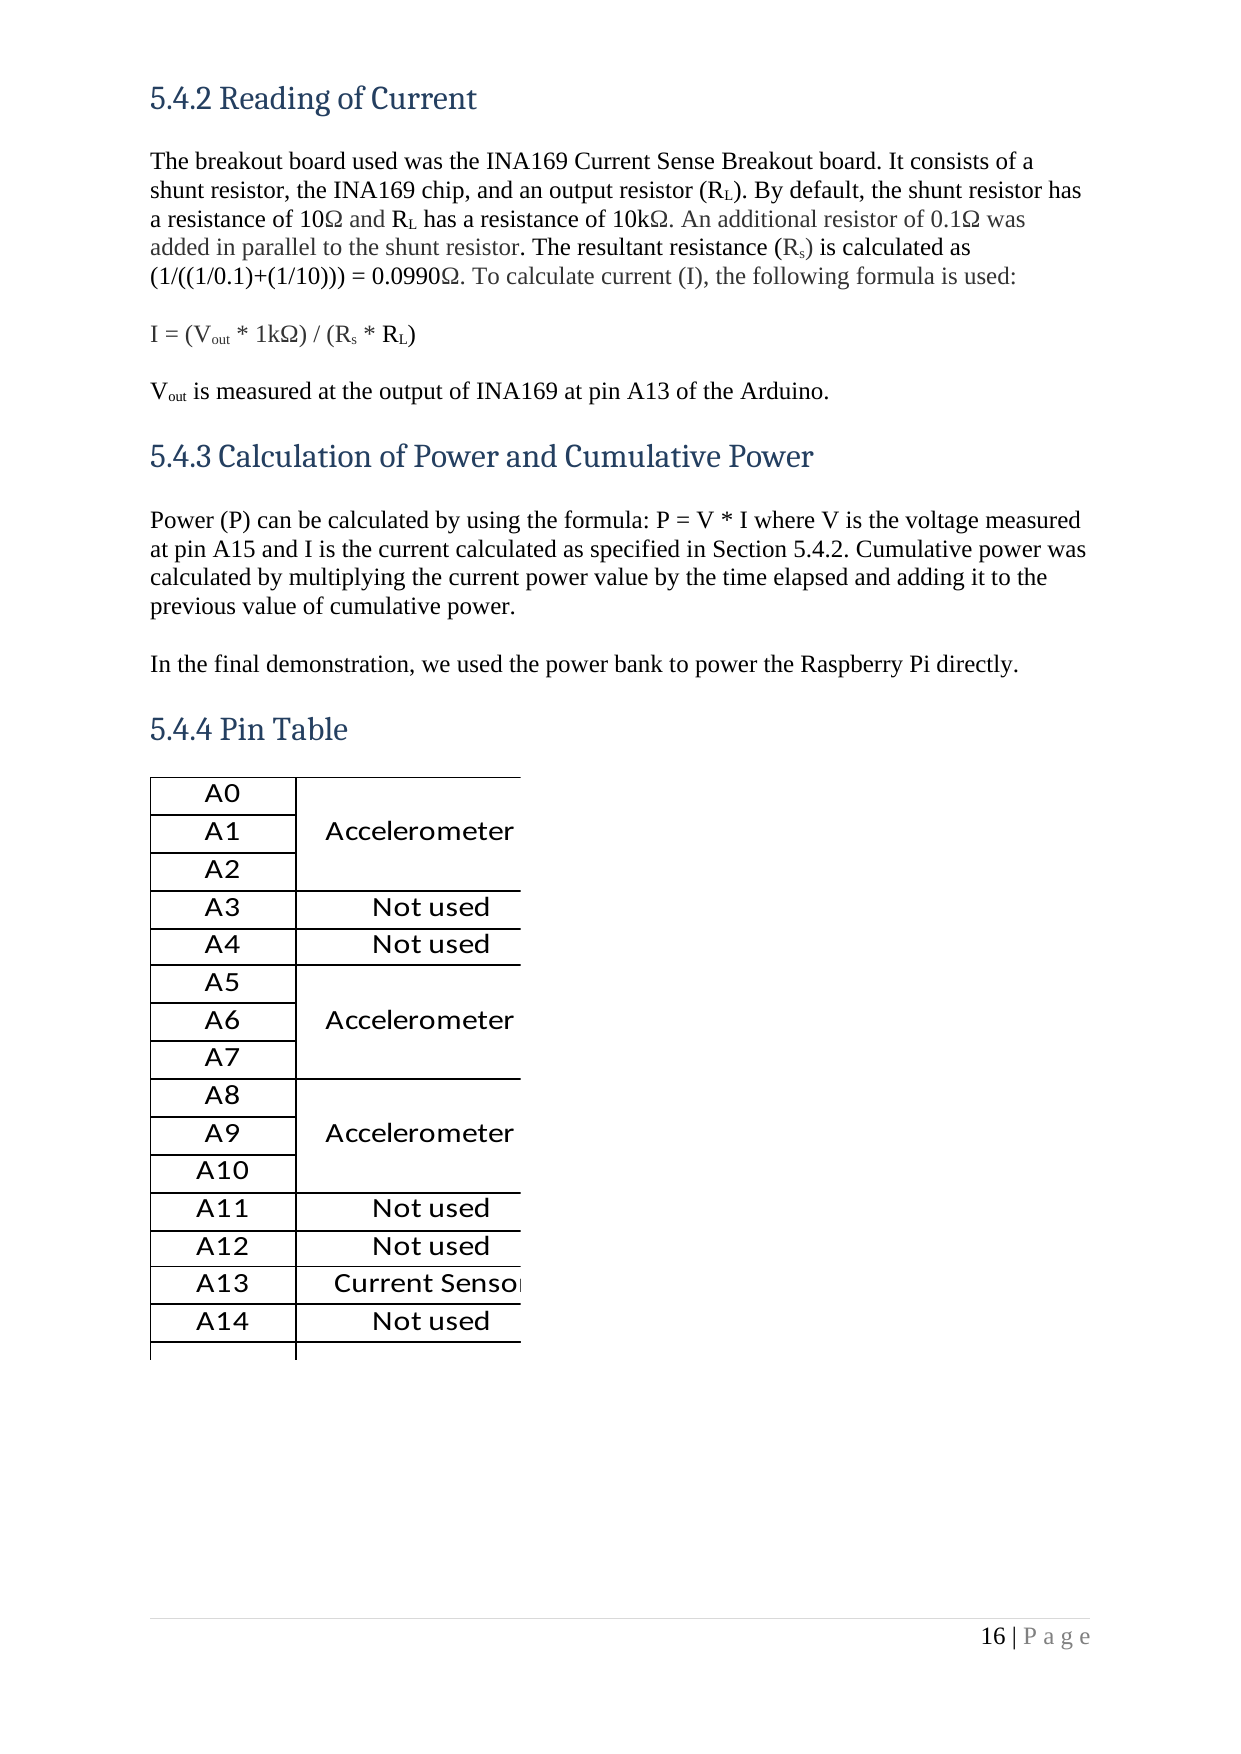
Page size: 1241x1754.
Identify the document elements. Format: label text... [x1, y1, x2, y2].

subtitle 5.4.2 Reading of Current [150, 79, 1090, 117]
subtitle 5.4.4 Pin Table [150, 710, 1090, 749]
text In the final demonstration, we used the power bank to power the Raspberry Pi directly. [150, 649, 1090, 677]
subtitle 5.4.3 Calculation of Power and Cumulative Power [150, 438, 1090, 476]
text The breakout board used was the INA169 Current Sense Breakout board. It consists of a shunt resistor, the INA169 chip, and an output resistor (RL). By default, the shunt resistor has a resistance of 10Ω and RL has a resistance of 10kΩ. An additional resistor of 0.1Ω was added in parallel to the shunt resistor. The resultant resistance (Rs) is calculated as (1/((1/0.1)+(1/10))) = 0.0990Ω. To calculate current (I), the following formula is used: [150, 146, 1090, 290]
text I = (Vout * 1kΩ) / (Rs * RL) [382, 319, 1090, 347]
text Power (P) can be calculated by using the formula: P = V * I where V is the voltage measured at pin A15 and I is the current calculated as specified in Section 5.4.2. Cumulative power was calculated by multiplying the current power value by the time elapsed and adding it to the previous value of cumulative power. [150, 505, 1090, 620]
text Vout is measured at the output of INA169 at pin A13 of the Arduino. [150, 376, 1090, 405]
